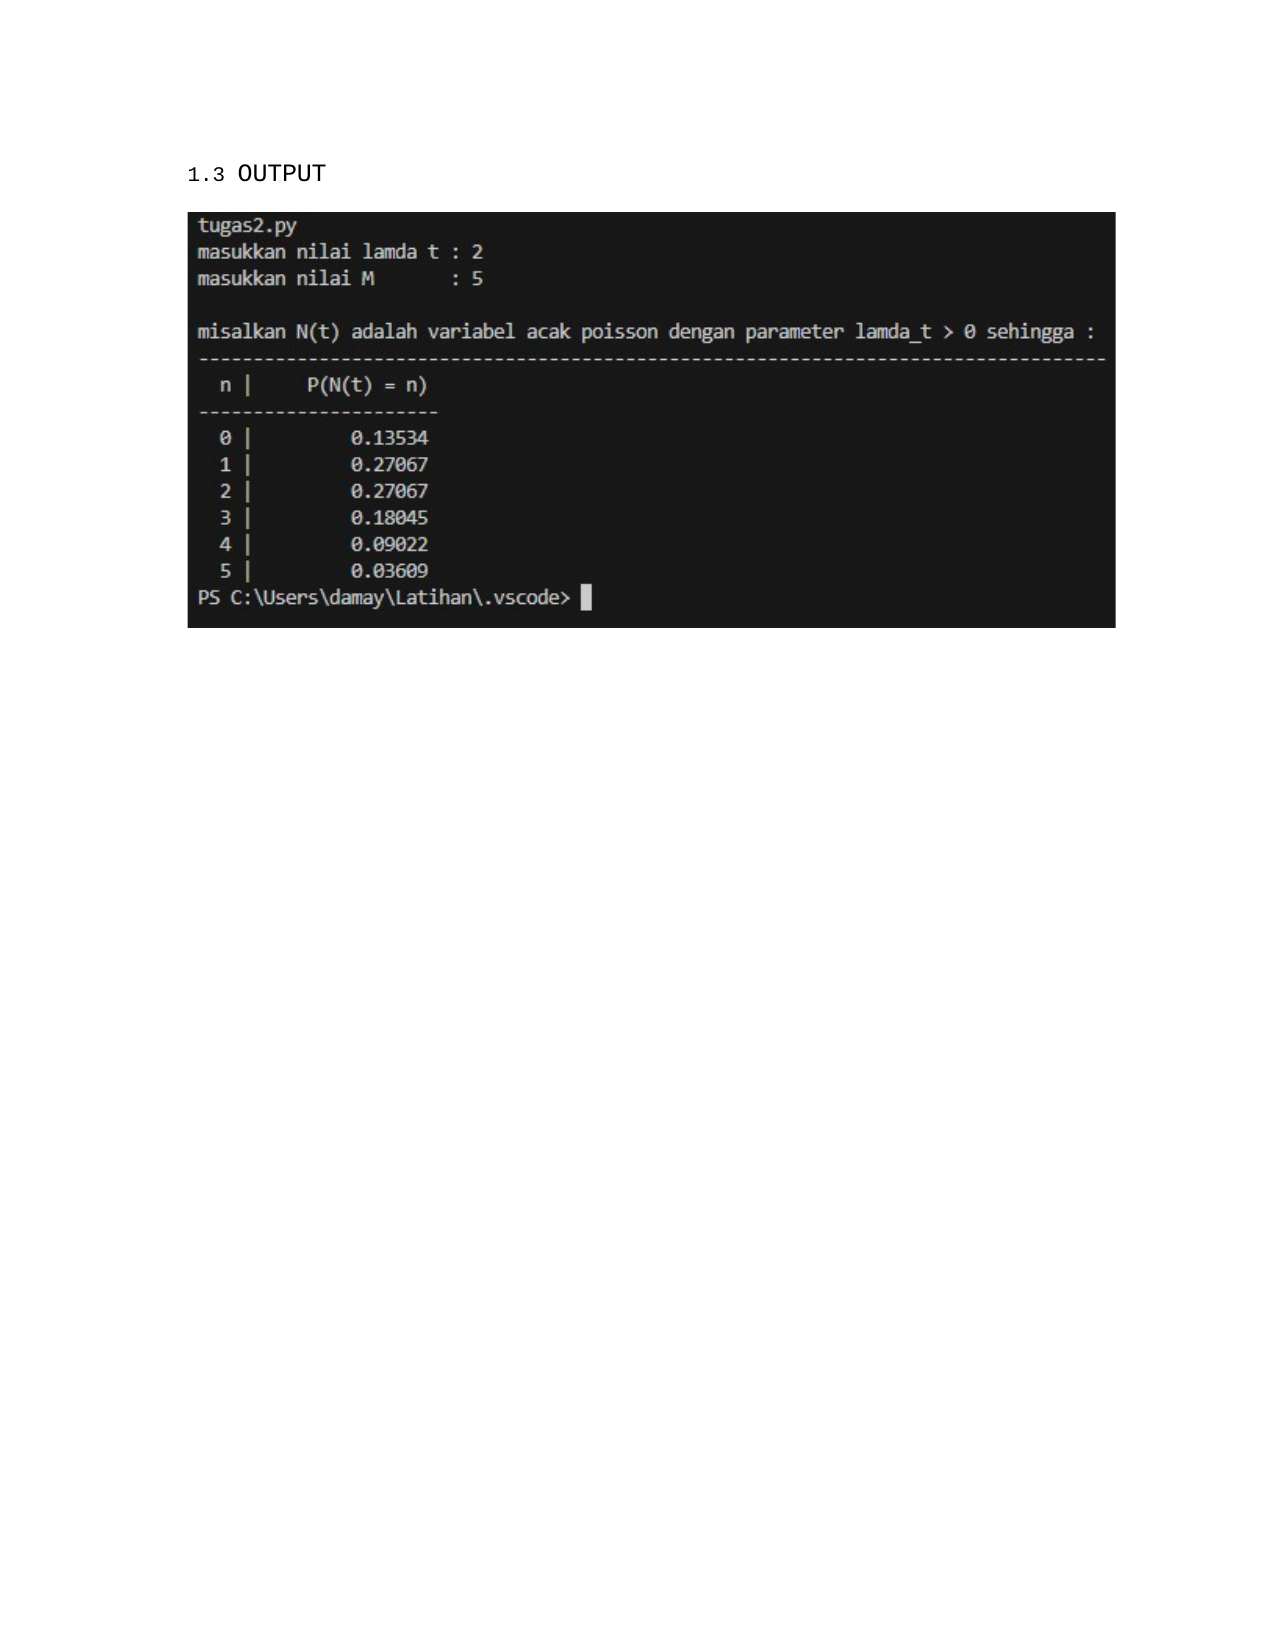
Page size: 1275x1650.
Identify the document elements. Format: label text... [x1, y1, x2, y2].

picture [187, 212, 1116, 628]
text 1.3 OUTPUT [187, 160, 1162, 189]
